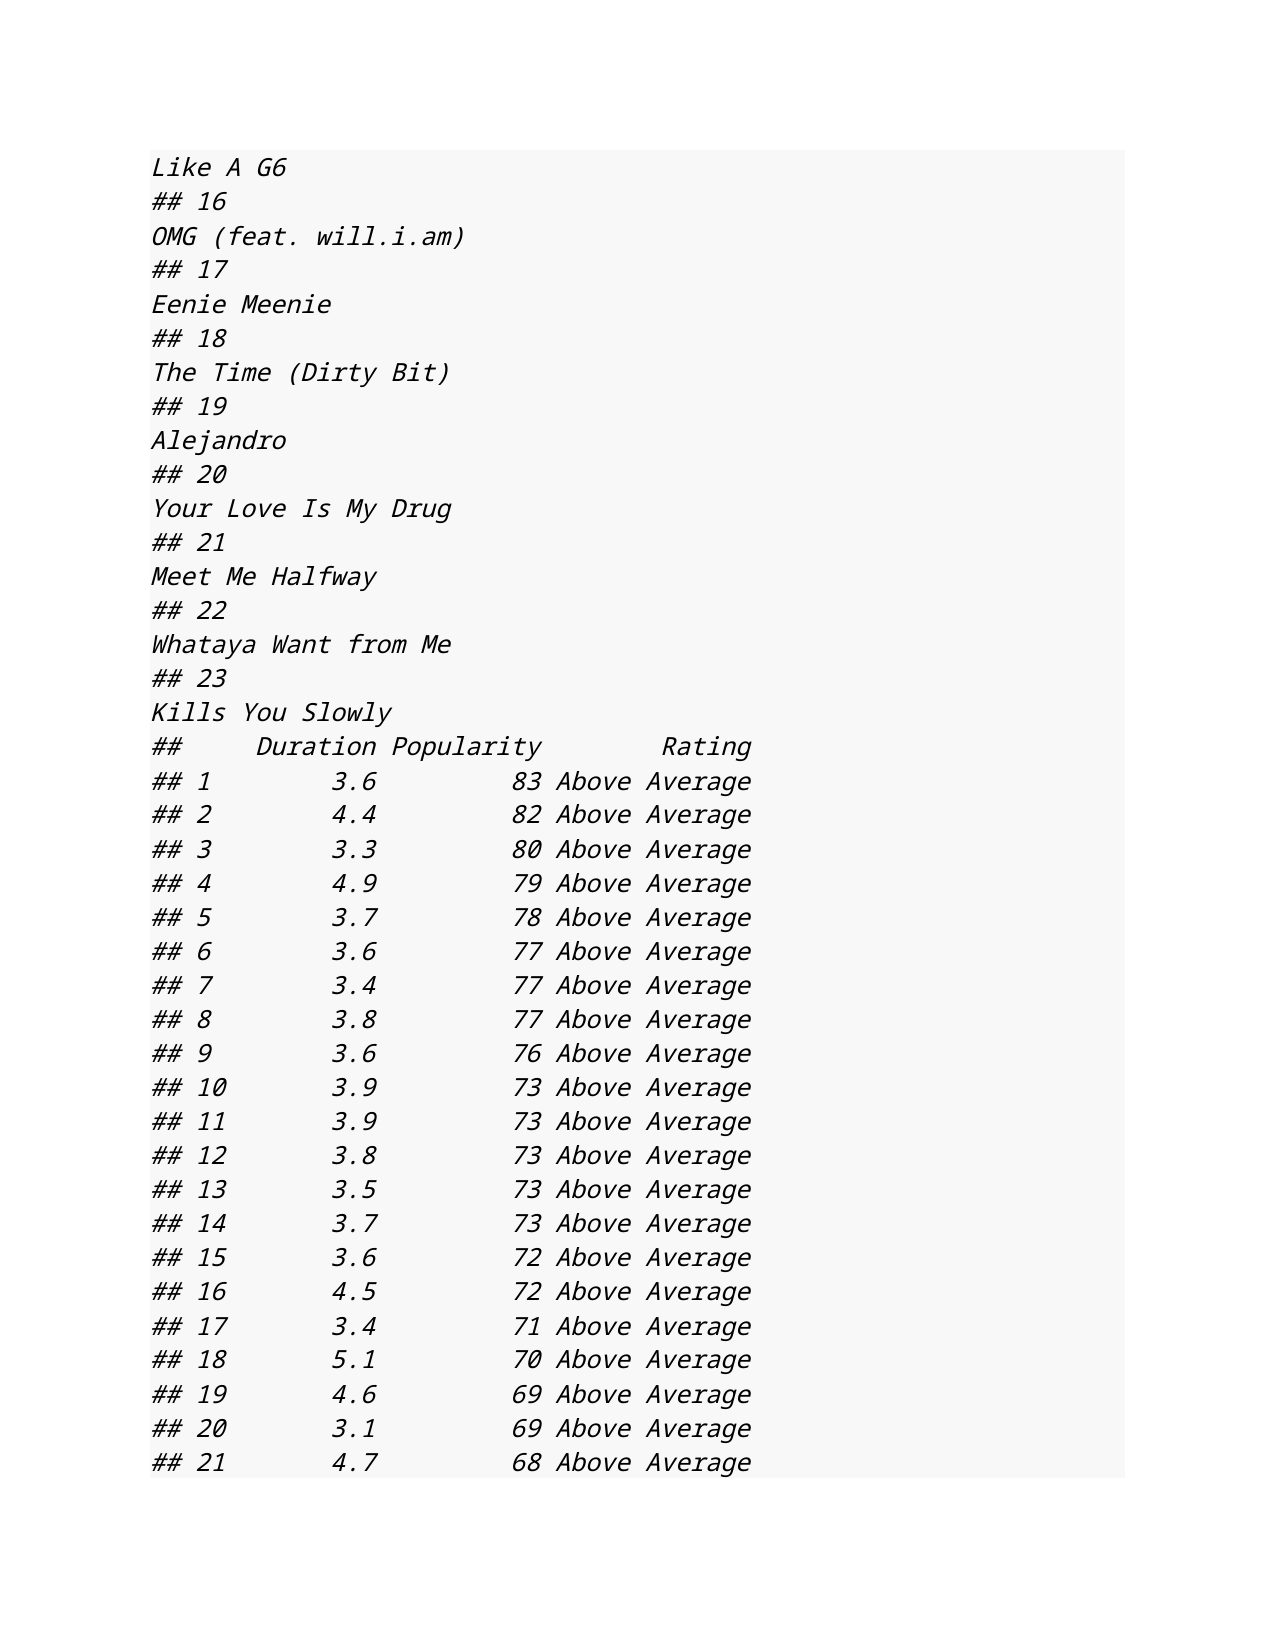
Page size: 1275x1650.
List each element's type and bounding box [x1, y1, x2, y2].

text [150, 150, 1125, 1478]
